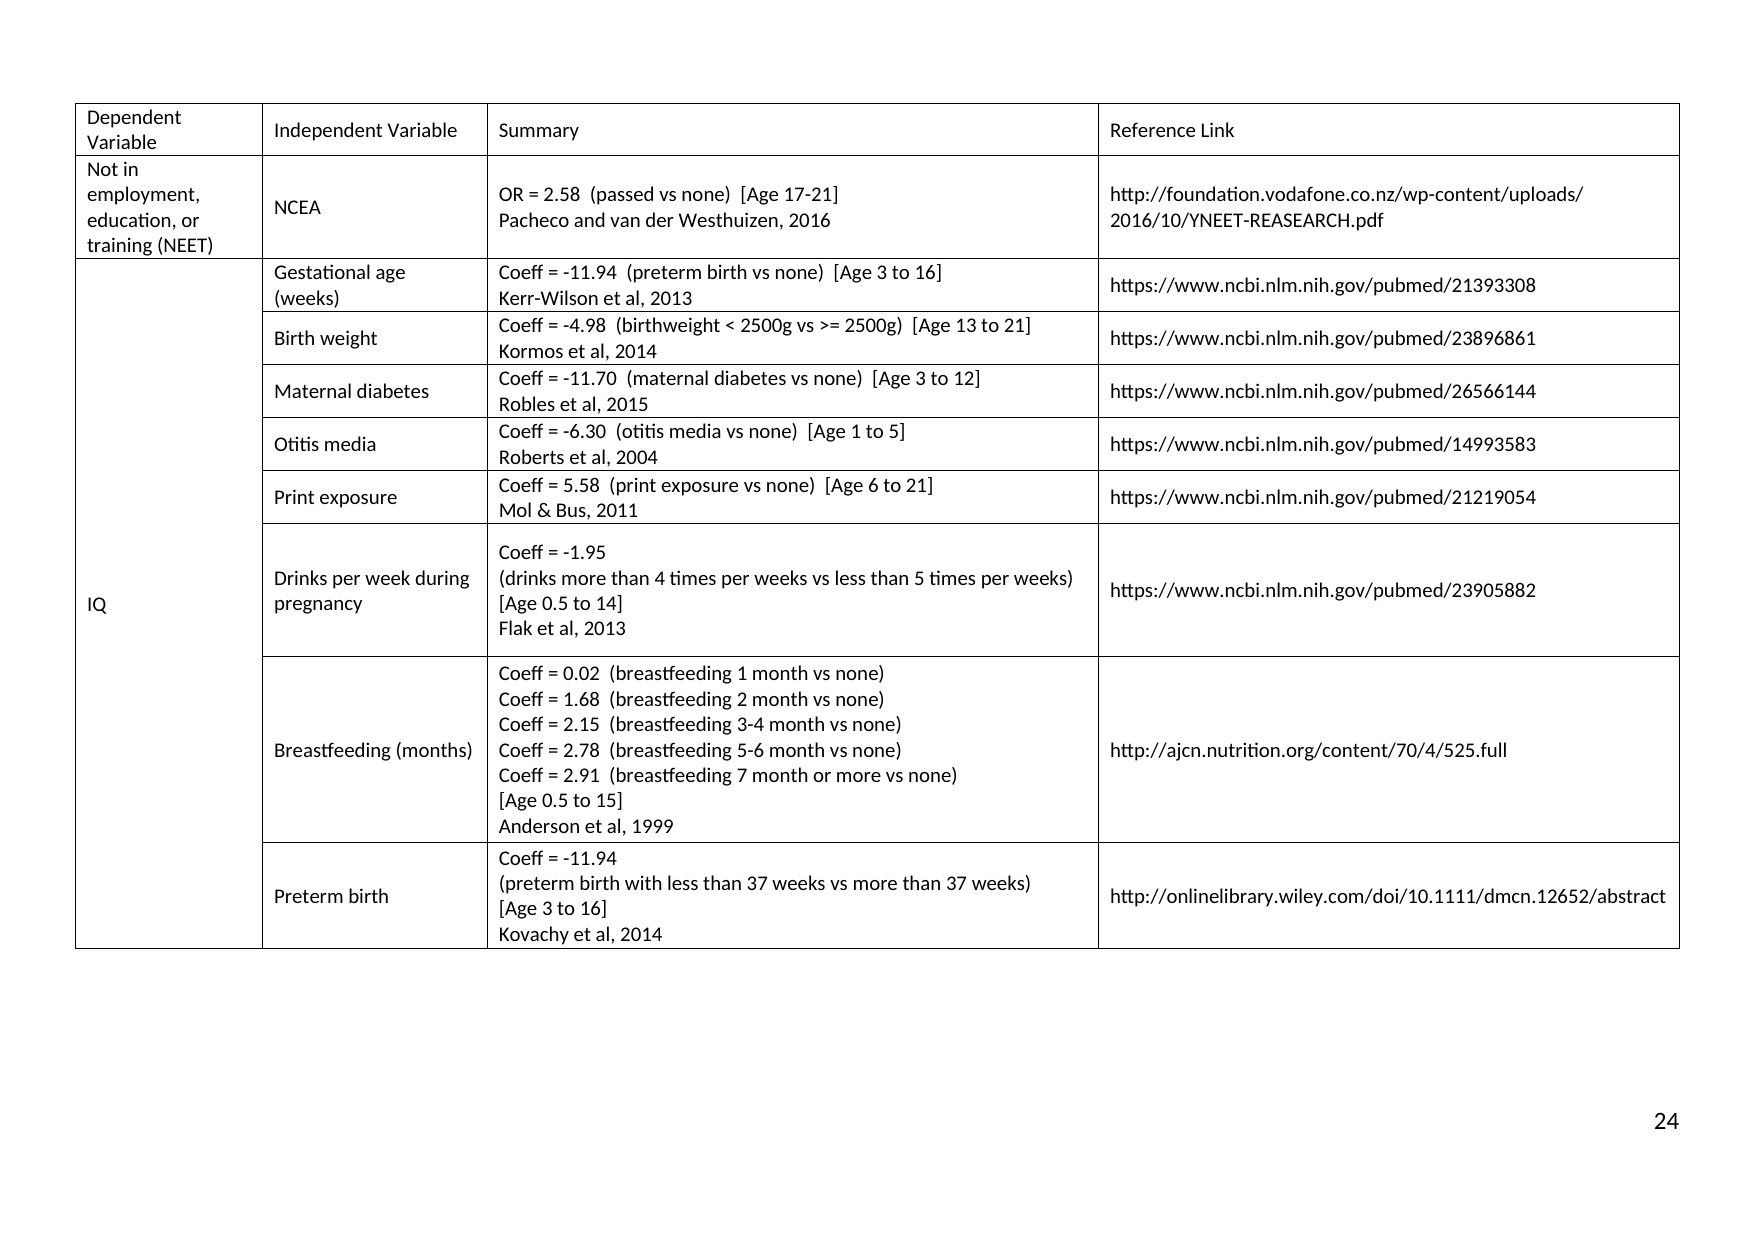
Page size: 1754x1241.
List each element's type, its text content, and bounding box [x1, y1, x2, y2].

table_cell OR = 2.58 (passed vs none) [Age 17-21] Pacheco and van der Westhuizen, 2016 [488, 156, 1098, 258]
table_header Independent Variable [263, 104, 487, 155]
table_cell Coeff = -6.30 (otitis media vs none) [Age 1 to 5] Roberts et al, 2004 [488, 418, 1098, 470]
table_cell https://www.ncbi.nlm.nih.gov/pubmed/23905882 [1099, 524, 1679, 656]
table_cell Gestational age (weeks) [263, 259, 487, 311]
table_cell http://foundation.vodafone.co.nz/wp-content/uploads/2016/10/YNEET-REASEARCH.pdf [1099, 156, 1679, 258]
table_cell Coeff = -1.95 (drinks more than 4 times per weeks vs less than 5 times per weeks) [Age 0.5 to 14] Flak et al, 2013 [488, 524, 1098, 656]
table_cell Breastfeeding (months) [263, 657, 487, 842]
table_cell Coeff = 0.02 (breastfeeding 1 month vs none) Coeff = 1.68 (breastfeeding 2 month vs none) Coeff = 2.15 (breastfeeding 3-4 month vs none) Coeff = 2.78 (breastfeeding 5-6 month vs none) Coeff = 2.91 (breastfeeding 7 month or more vs none) [Age 0.5 to 15] Anderson et al, 1999 [488, 657, 1098, 842]
table_cell https://www.ncbi.nlm.nih.gov/pubmed/14993583 [1099, 418, 1679, 470]
table_cell Preterm birth [263, 843, 487, 948]
table_cell http://onlinelibrary.wiley.com/doi/10.1111/dmcn.12652/abstract [1099, 843, 1679, 948]
table_cell Drinks per week during pregnancy [263, 524, 487, 656]
table_cell https://www.ncbi.nlm.nih.gov/pubmed/21393308 [1099, 259, 1679, 311]
table_cell Coeff = -11.94 (preterm birth with less than 37 weeks vs more than 37 weeks) [Age 3 to 16] Kovachy et al, 2014 [488, 843, 1098, 948]
table_cell Coeff = -11.94 (preterm birth vs none) [Age 3 to 16] Kerr-Wilson et al, 2013 [488, 259, 1098, 311]
table_cell Print exposure [263, 471, 487, 523]
table_cell Maternal diabetes [263, 365, 487, 417]
table_cell Coeff = -11.70 (maternal diabetes vs none) [Age 3 to 12] Robles et al, 2015 [488, 365, 1098, 417]
table_cell Birth weight [263, 312, 487, 364]
table_cell https://www.ncbi.nlm.nih.gov/pubmed/26566144 [1099, 365, 1679, 417]
table_header Reference Link [1099, 104, 1679, 155]
table_cell IQ [76, 259, 262, 948]
table_cell Coeff = 5.58 (print exposure vs none) [Age 6 to 21] Mol & Bus, 2011 [488, 471, 1098, 523]
table_cell Not in employment, education, or training (NEET) [76, 156, 262, 258]
table_cell http://ajcn.nutrition.org/content/70/4/525.full [1099, 657, 1679, 842]
table_cell https://www.ncbi.nlm.nih.gov/pubmed/21219054 [1099, 471, 1679, 523]
table_cell Coeff = -4.98 (birthweight < 2500g vs >= 2500g) [Age 13 to 21] Kormos et al, 2014 [488, 312, 1098, 364]
table_cell https://www.ncbi.nlm.nih.gov/pubmed/23896861 [1099, 312, 1679, 364]
table_header Dependent Variable [76, 104, 262, 155]
table_header Summary [488, 104, 1098, 155]
table_cell Otitis media [263, 418, 487, 470]
table_cell NCEA [263, 156, 487, 258]
